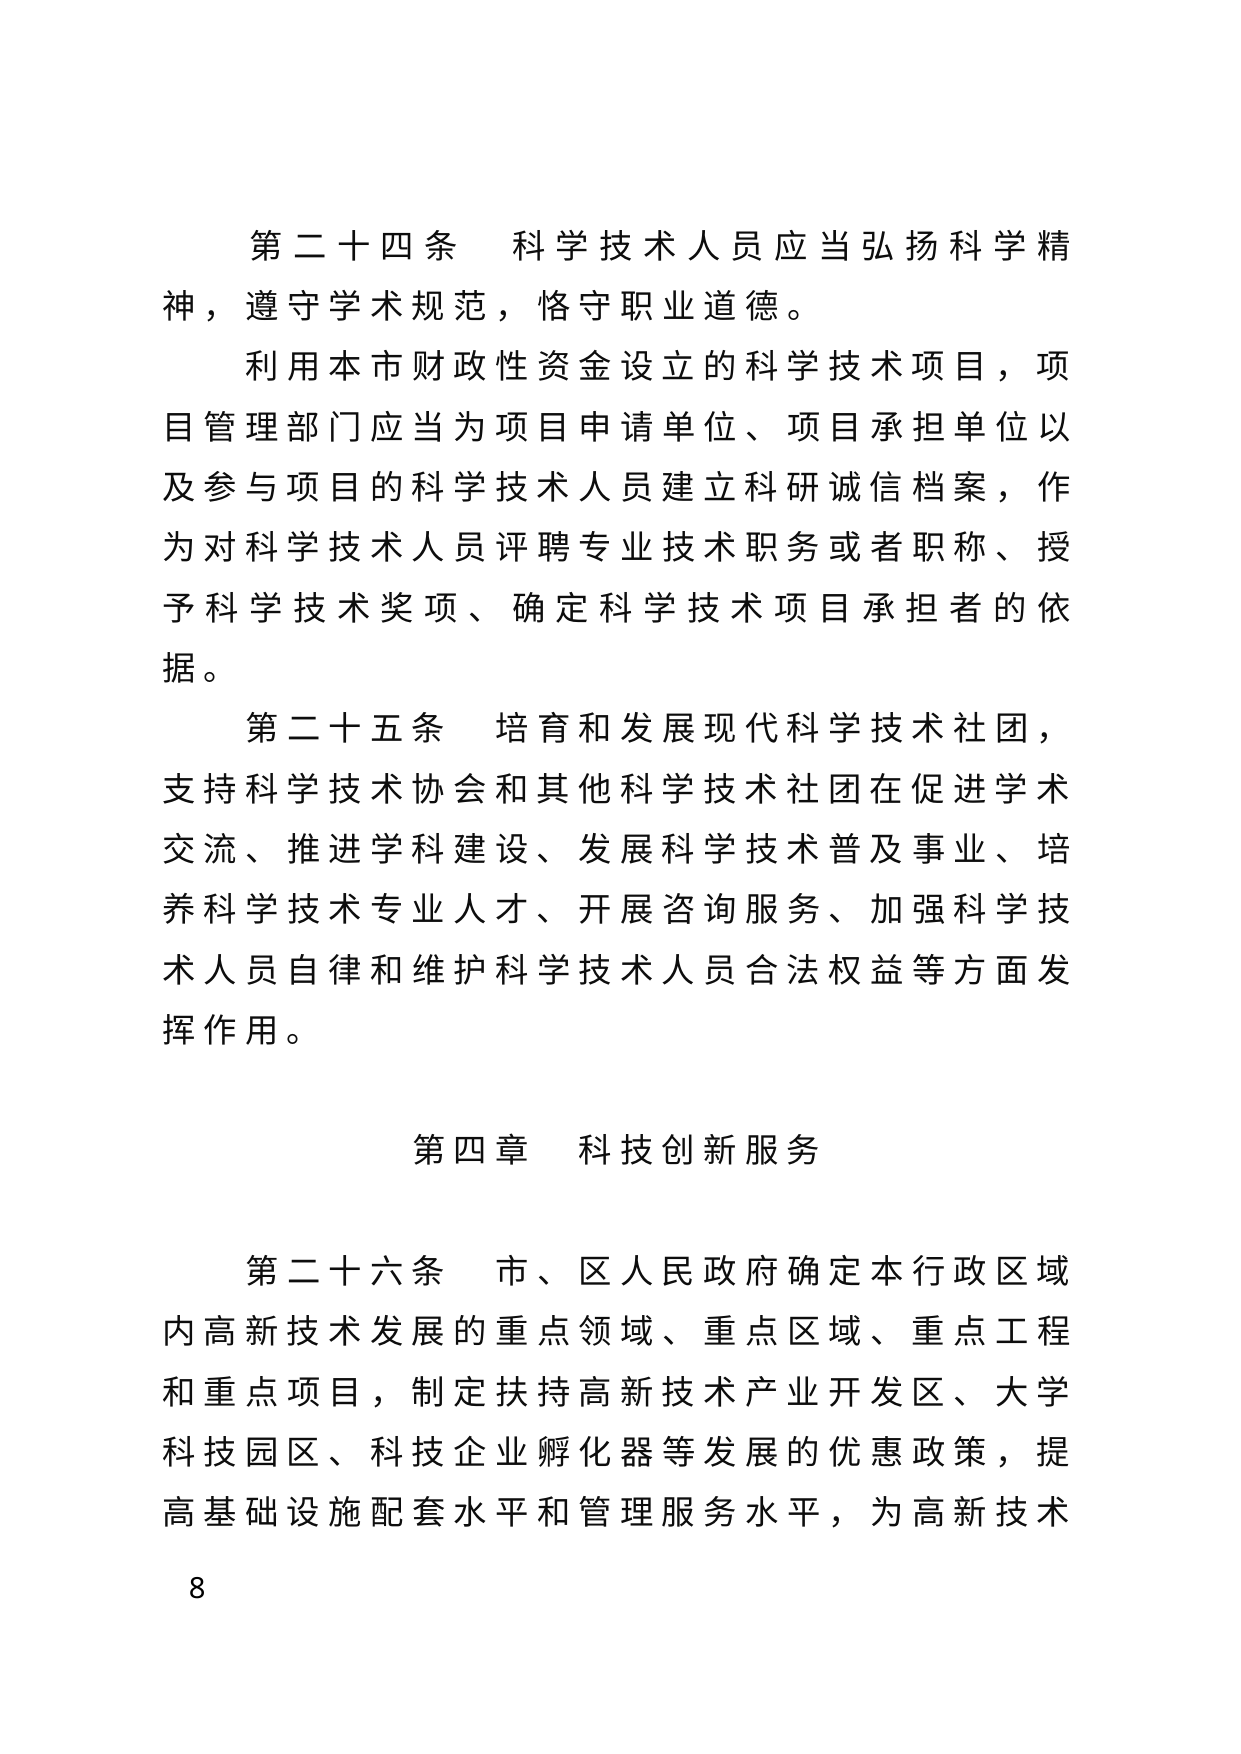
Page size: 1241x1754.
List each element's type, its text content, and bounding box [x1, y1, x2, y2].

text 第二十四条 科学技术人员应当弘扬科学精神，遵守学术规范，恪守职业道德。 [162, 213, 1078, 334]
text 第二十五条 培育和发展现代科学技术社团，支持科学技术协会和其他科学技术社团在促进学术交流、推进学科建设、发展科学技术普及事业、培养科学技术专业人才、开展咨询服务、加强科学技术人员自律和维护科学技术人员合法权益等方面发挥作用。 [162, 696, 1078, 1058]
text 第四章 科技创新服务 [162, 1118, 1078, 1178]
text 利用本市财政性资金设立的科学技术项目，项目管理部门应当为项目申请单位、项目承担单位以及参与项目的科学技术人员建立科研诚信档案，作为对科学技术人员评聘专业技术职务或者职称、授予科学技术奖项、确定科学技术项目承担者的依据。 [162, 334, 1078, 696]
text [162, 1239, 1078, 1540]
